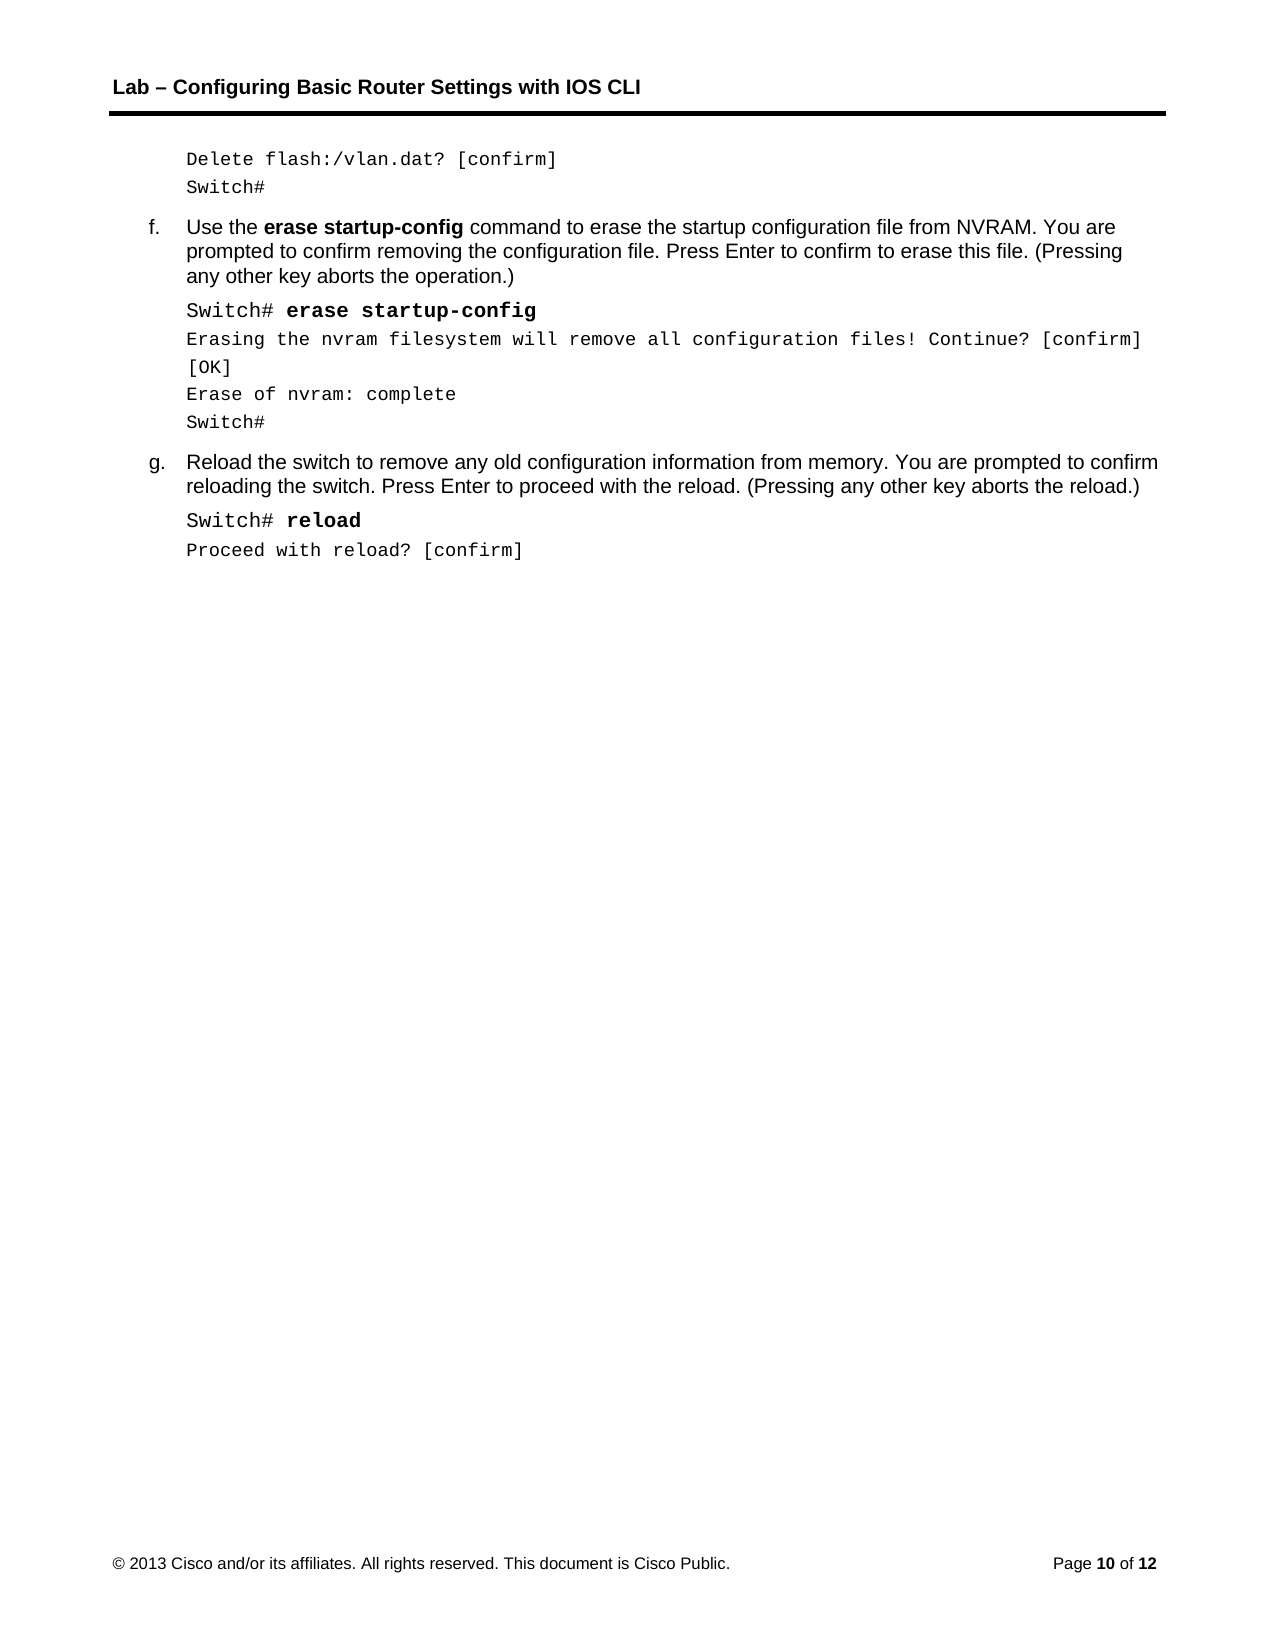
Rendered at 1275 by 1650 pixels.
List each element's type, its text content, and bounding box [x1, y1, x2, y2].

text Delete flash:/vlan.dat? [confirm] [186, 150, 1161, 171]
text Erasing the nvram filesystem will remove all configuration files! Continue? [confirm] [OK] [186, 330, 1161, 379]
text Switch# [186, 413, 1161, 434]
text Switch# [186, 178, 1161, 199]
list Reload the switch to remove any old configuration information from memory. You are prompted to confirm reloading the switch. Press Enter to proceed with the reload. (Pressing any other key aborts the reload.) [148, 449, 1161, 498]
text Switch# reload [186, 510, 1161, 534]
list Use the erase startup-config command to erase the startup configuration file from NVRAM. You are prompted to confirm removing the configuration file. Press Enter to confirm to erase this file. (Pressing any other key aborts the operation.) [148, 214, 1161, 288]
text Switch# erase startup-config [186, 300, 1161, 324]
text Erase of nvram: complete [186, 385, 1161, 406]
text Proceed with reload? [confirm] [186, 541, 1161, 562]
